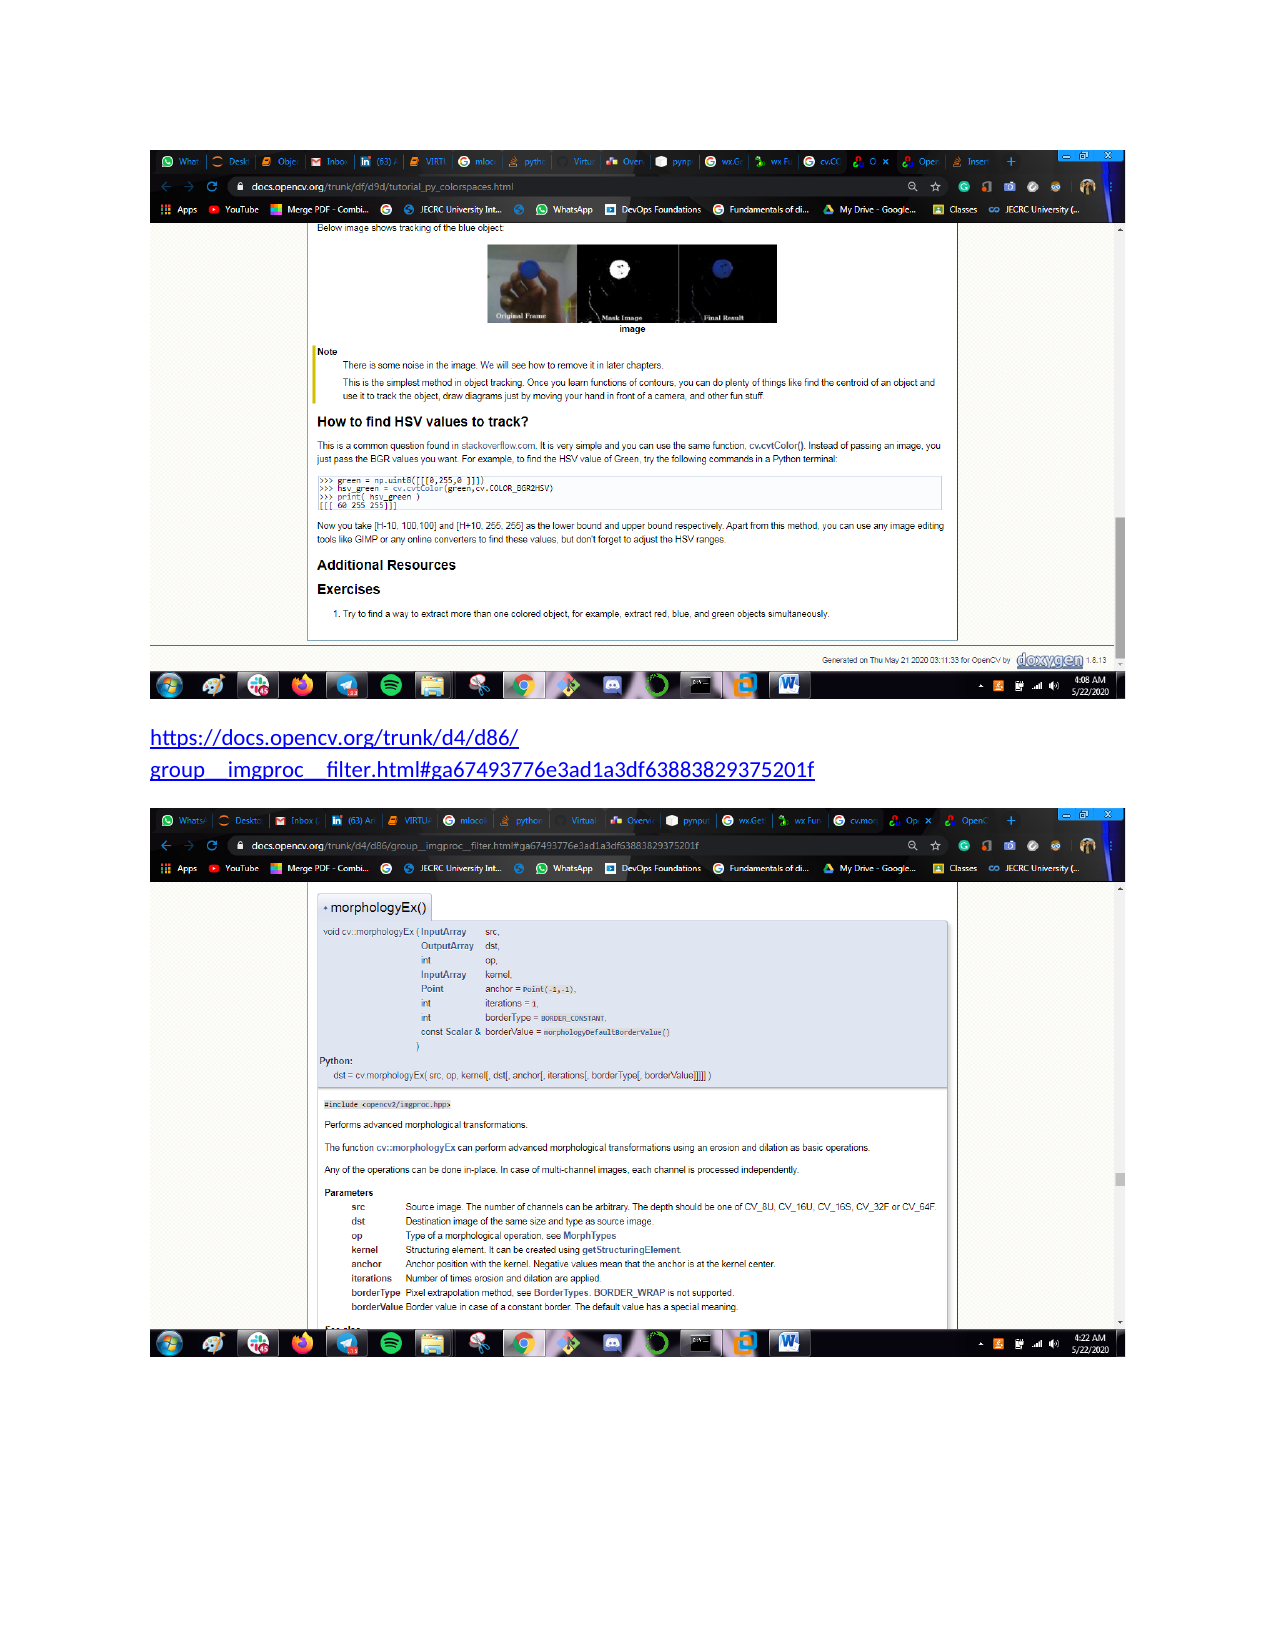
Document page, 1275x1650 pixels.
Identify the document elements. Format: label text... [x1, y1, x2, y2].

picture [150, 150, 1125, 699]
text https://docs.opencv.org/trunk/d4/d86/group__imgproc__filter.html#ga67493776e3ad1a3df63883829375201f [150, 723, 1125, 783]
picture [150, 808, 1125, 1357]
